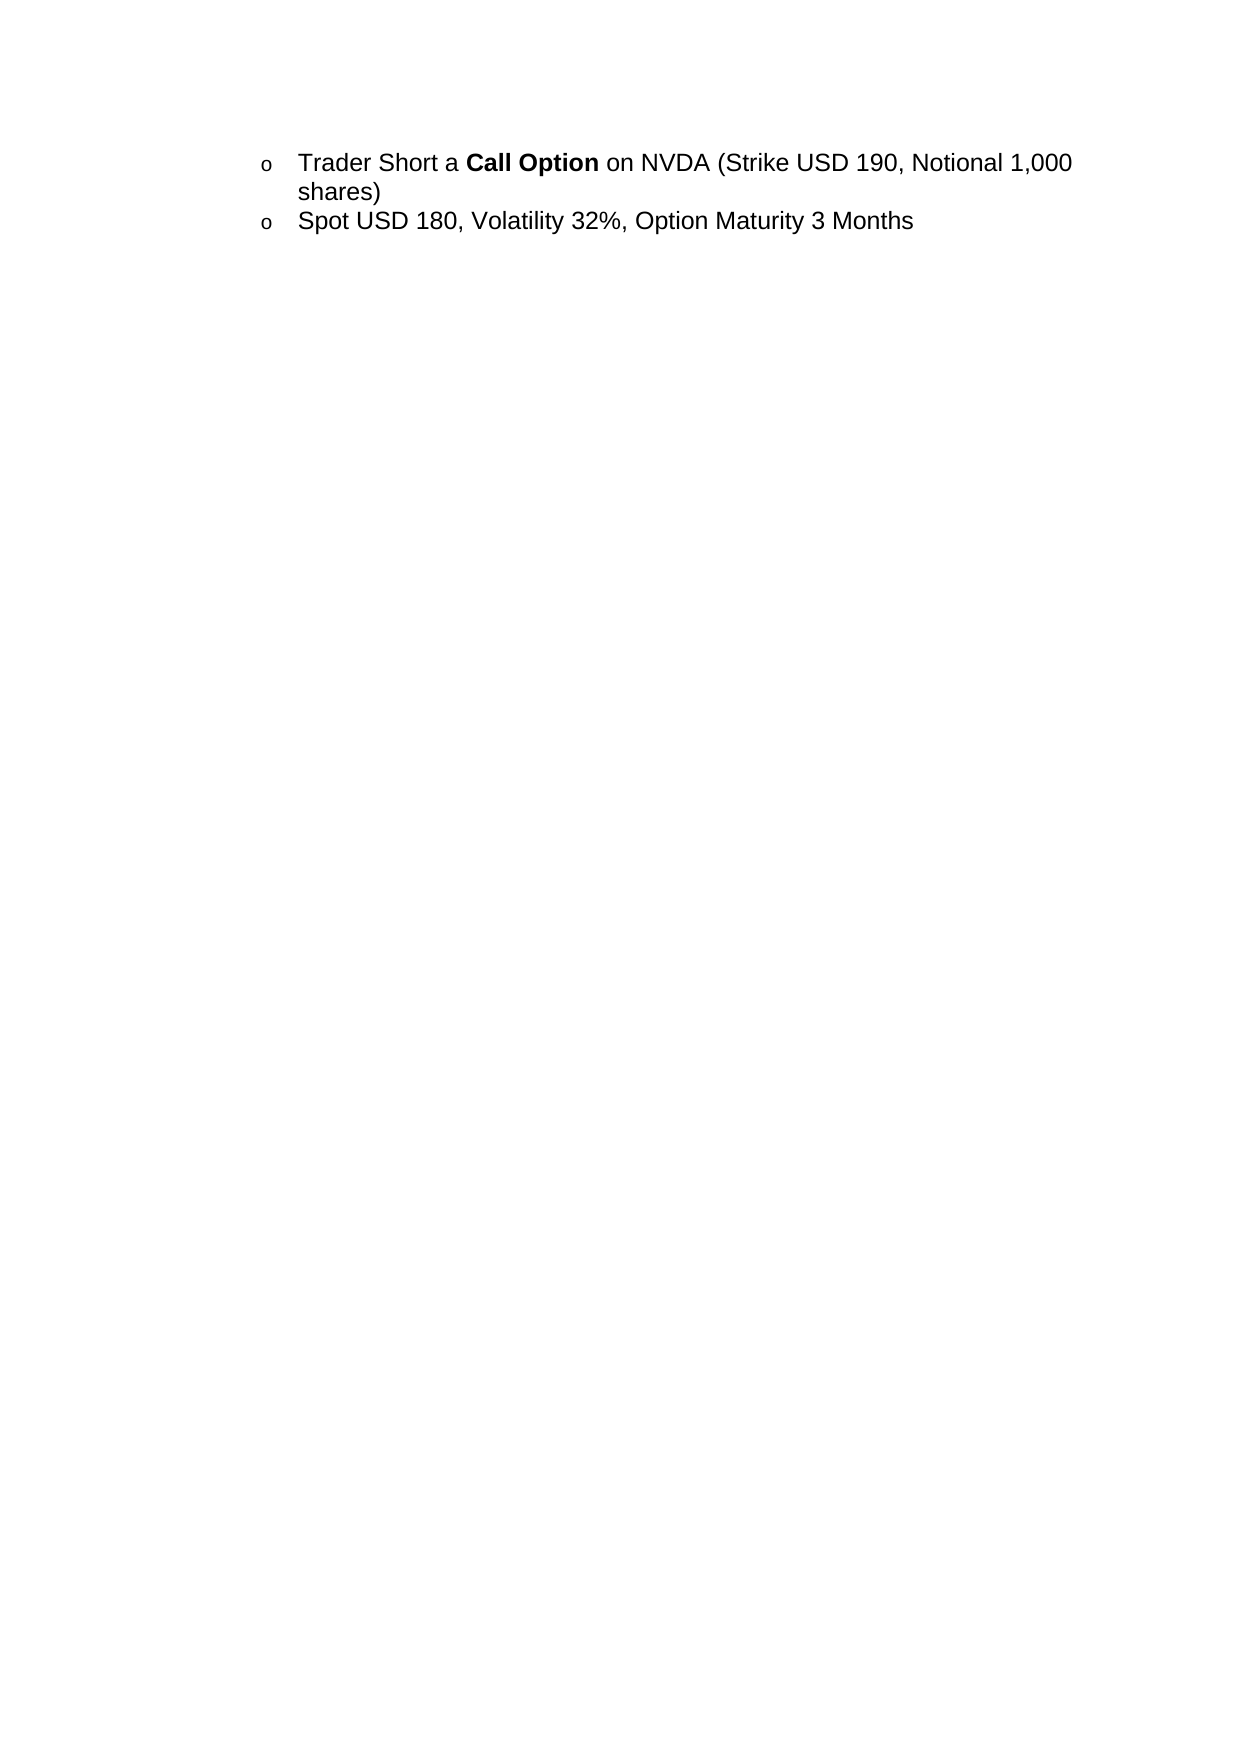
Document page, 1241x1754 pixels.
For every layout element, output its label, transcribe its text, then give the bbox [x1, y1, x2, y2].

list Trader Short a Call Option on NVDA (Strike USD 190, Notional 1,000 shares) [260, 148, 1093, 206]
list Spot USD 180, Volatility 32%, Option Maturity 3 Months [260, 206, 1093, 236]
